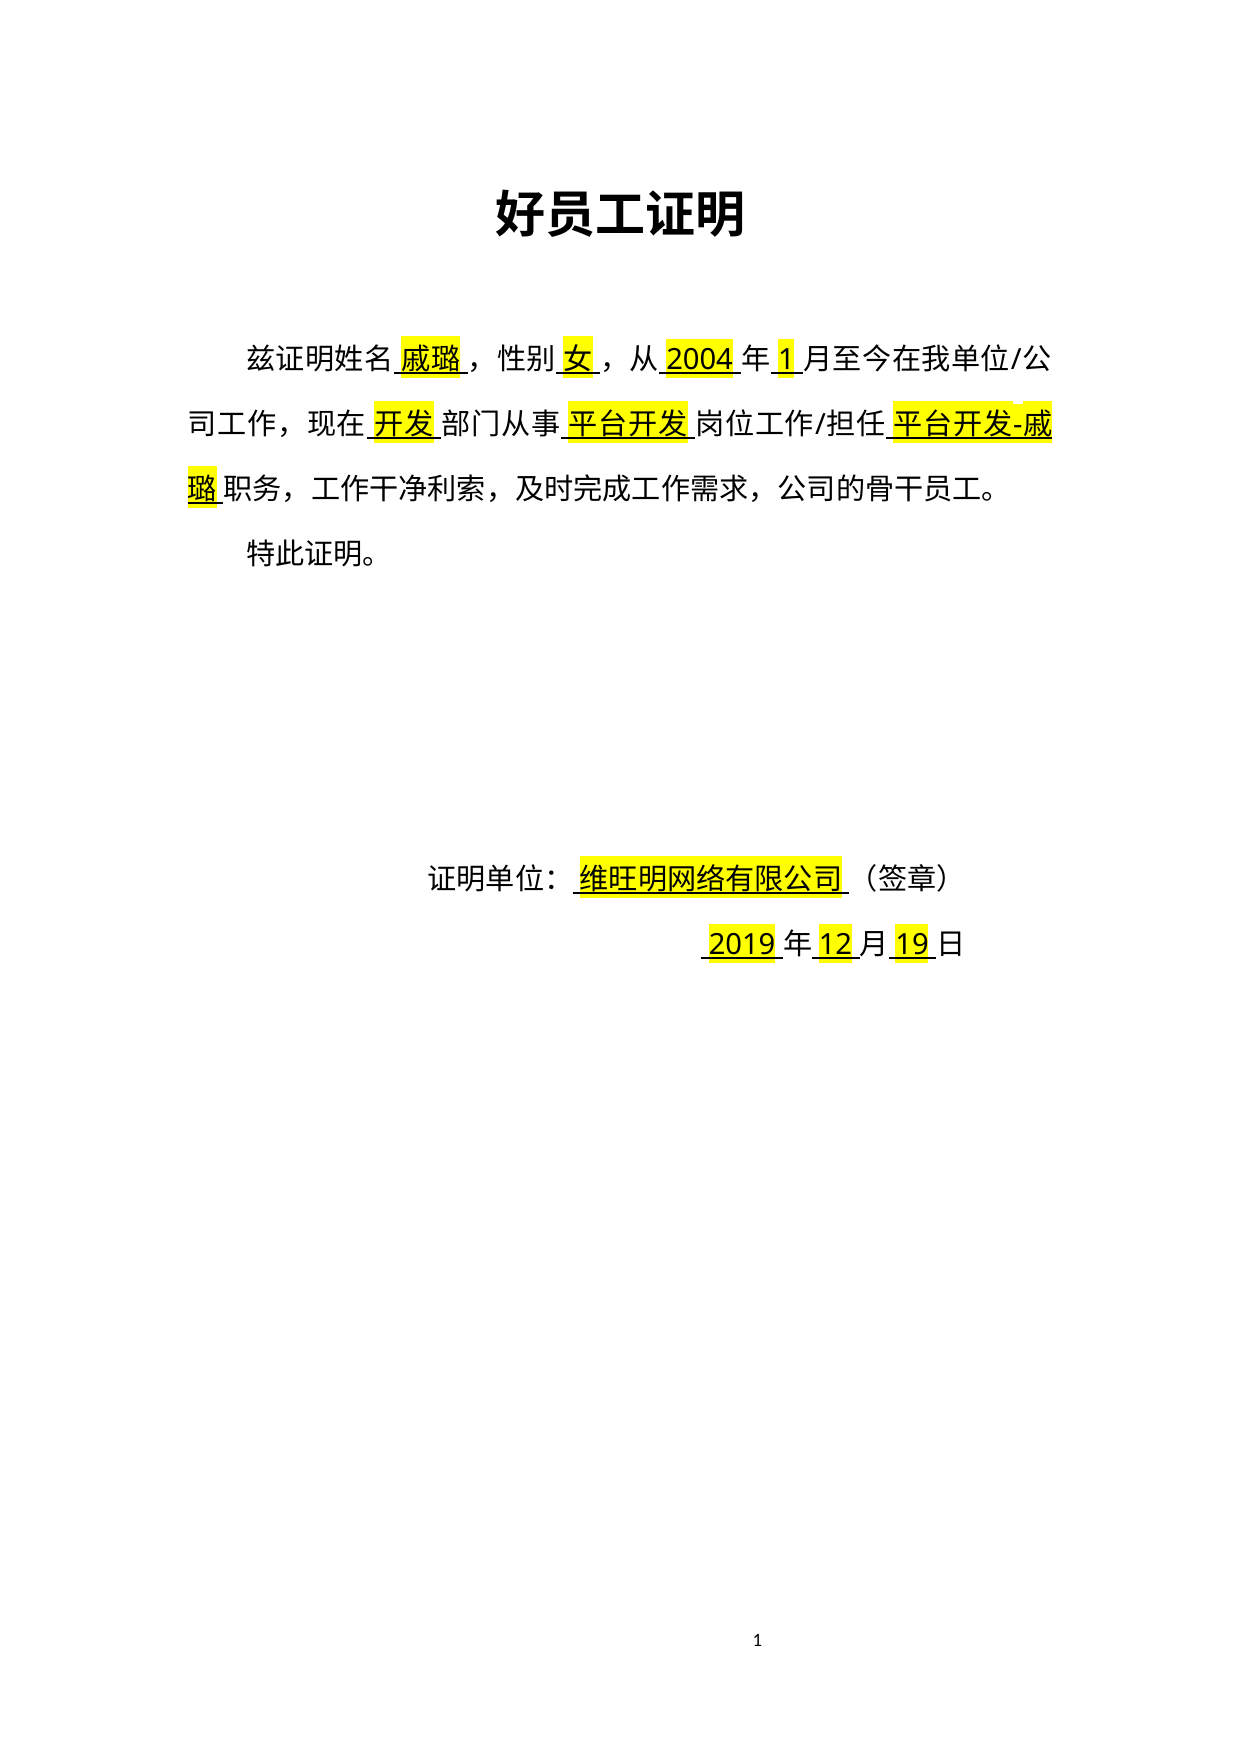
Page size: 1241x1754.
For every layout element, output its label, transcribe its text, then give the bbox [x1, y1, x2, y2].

text 兹证明姓名 戚璐 ，性别 女 ，从 2004 年 1 月至今在我单位/公司工作，现在 开发 部门从事 平台开发 岗位工作/担任 平台开发-戚璐 职务，工作干净利索，及时完成工作需求，公司的骨干员工。 [187, 324, 1053, 519]
text 2019 年 12 月 19 日 [187, 909, 965, 974]
text 好员工证明 [187, 162, 1053, 259]
text 证明单位： 维旺明网络有限公司 （签章） [187, 844, 965, 909]
text 特此证明。 [187, 519, 1053, 584]
